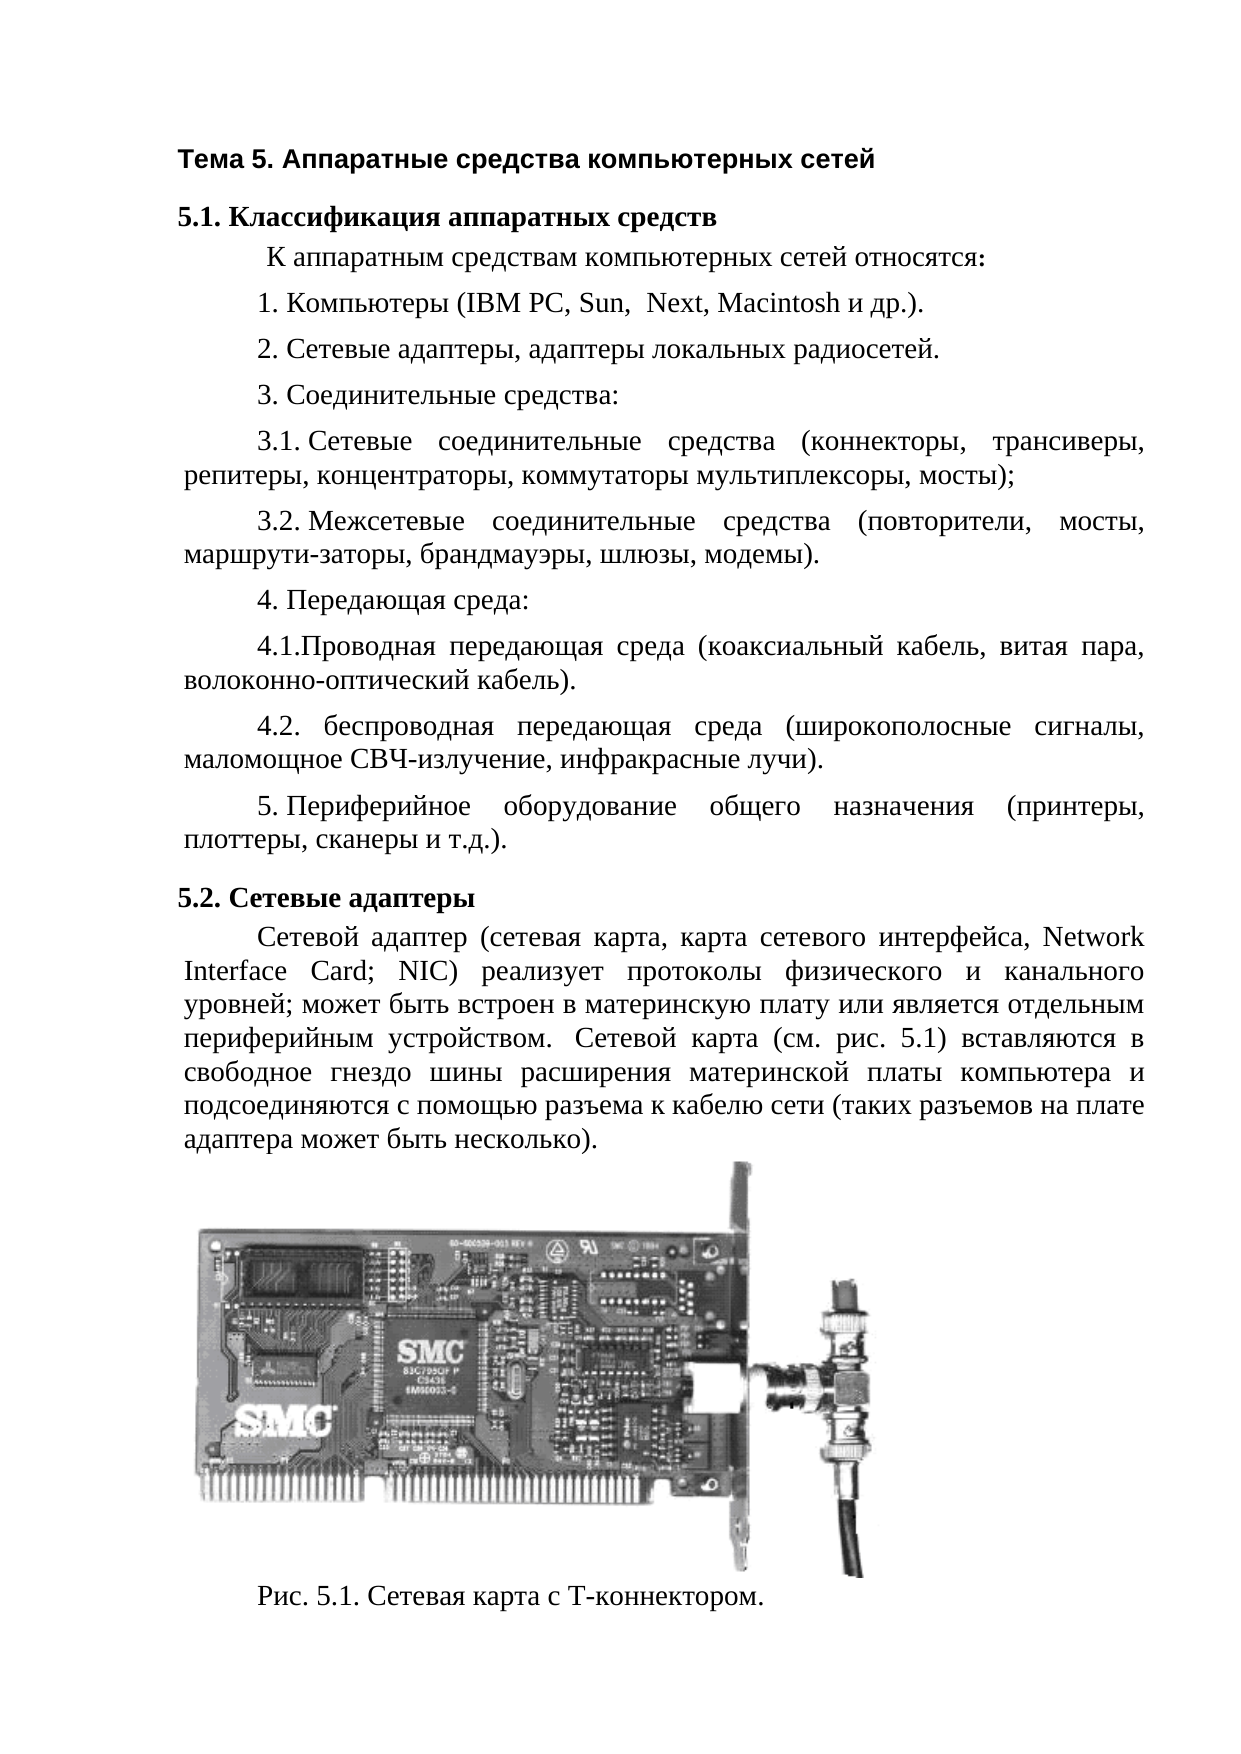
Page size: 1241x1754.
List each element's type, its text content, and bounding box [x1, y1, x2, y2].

text 4.1.Проводная передающая среда (коаксиальный кабель, витая пара, волоконно-оптический кабель). [183, 628, 1145, 696]
text 1. Компьютеры (IBM PC, Sun, Next, Macintosh и др.). [183, 285, 1145, 319]
text Сетевой адаптер (сетевая карта, карта сетевого интерфейса, Network Interface Card; NIC) реализует протоколы физического и канального уровней; может быть встроен в материнскую плату или является отдельным периферийным устройством. Сетевой карта (см. рис. 5.1) вставляются в свободное гнездо шины расширения материнской платы компьютера и подсоединяются с помощью разъема к кабелю сети (таких разъемов на плате адаптера может быть несколько). [183, 919, 1145, 1154]
text 3. Соединительные средства: [183, 377, 1145, 411]
text Рис. 5.1. Сетевая карта с Т-коннектором. [183, 1578, 1145, 1611]
picture [177, 1154, 900, 1578]
text 5. Периферийное оборудование общего назначения (принтеры, плоттеры, сканеры и т.д.). [183, 788, 1145, 855]
text 5.2. Сетевые адаптеры [177, 880, 1152, 913]
text 3.1. Сетевые соединительные средства (коннекторы, трансиверы, репитеры, концентраторы, коммутаторы мультиплексоры, мосты); [183, 423, 1145, 490]
text К аппаратным средствам компьютерных сетей относятся: [177, 239, 1152, 273]
text 2. Сетевые адаптеры, адаптеры локальных радиосетей. [183, 331, 1145, 365]
text Тема 5. Аппаратные средства компьютерных сетей [177, 143, 1152, 174]
text 5.1. Классификация аппаратных средств [177, 199, 1152, 233]
text 4.2. беспроводная передающая среда (широкополосные сигналы, маломощное СВЧ-излучение, инфракрасные лучи). [183, 708, 1145, 775]
text 4. Передающая среда: [183, 582, 1145, 616]
text 3.2. Межсетевые соединительные средства (повторители, мосты, маршрути-заторы, брандмауэры, шлюзы, модемы). [183, 503, 1145, 570]
